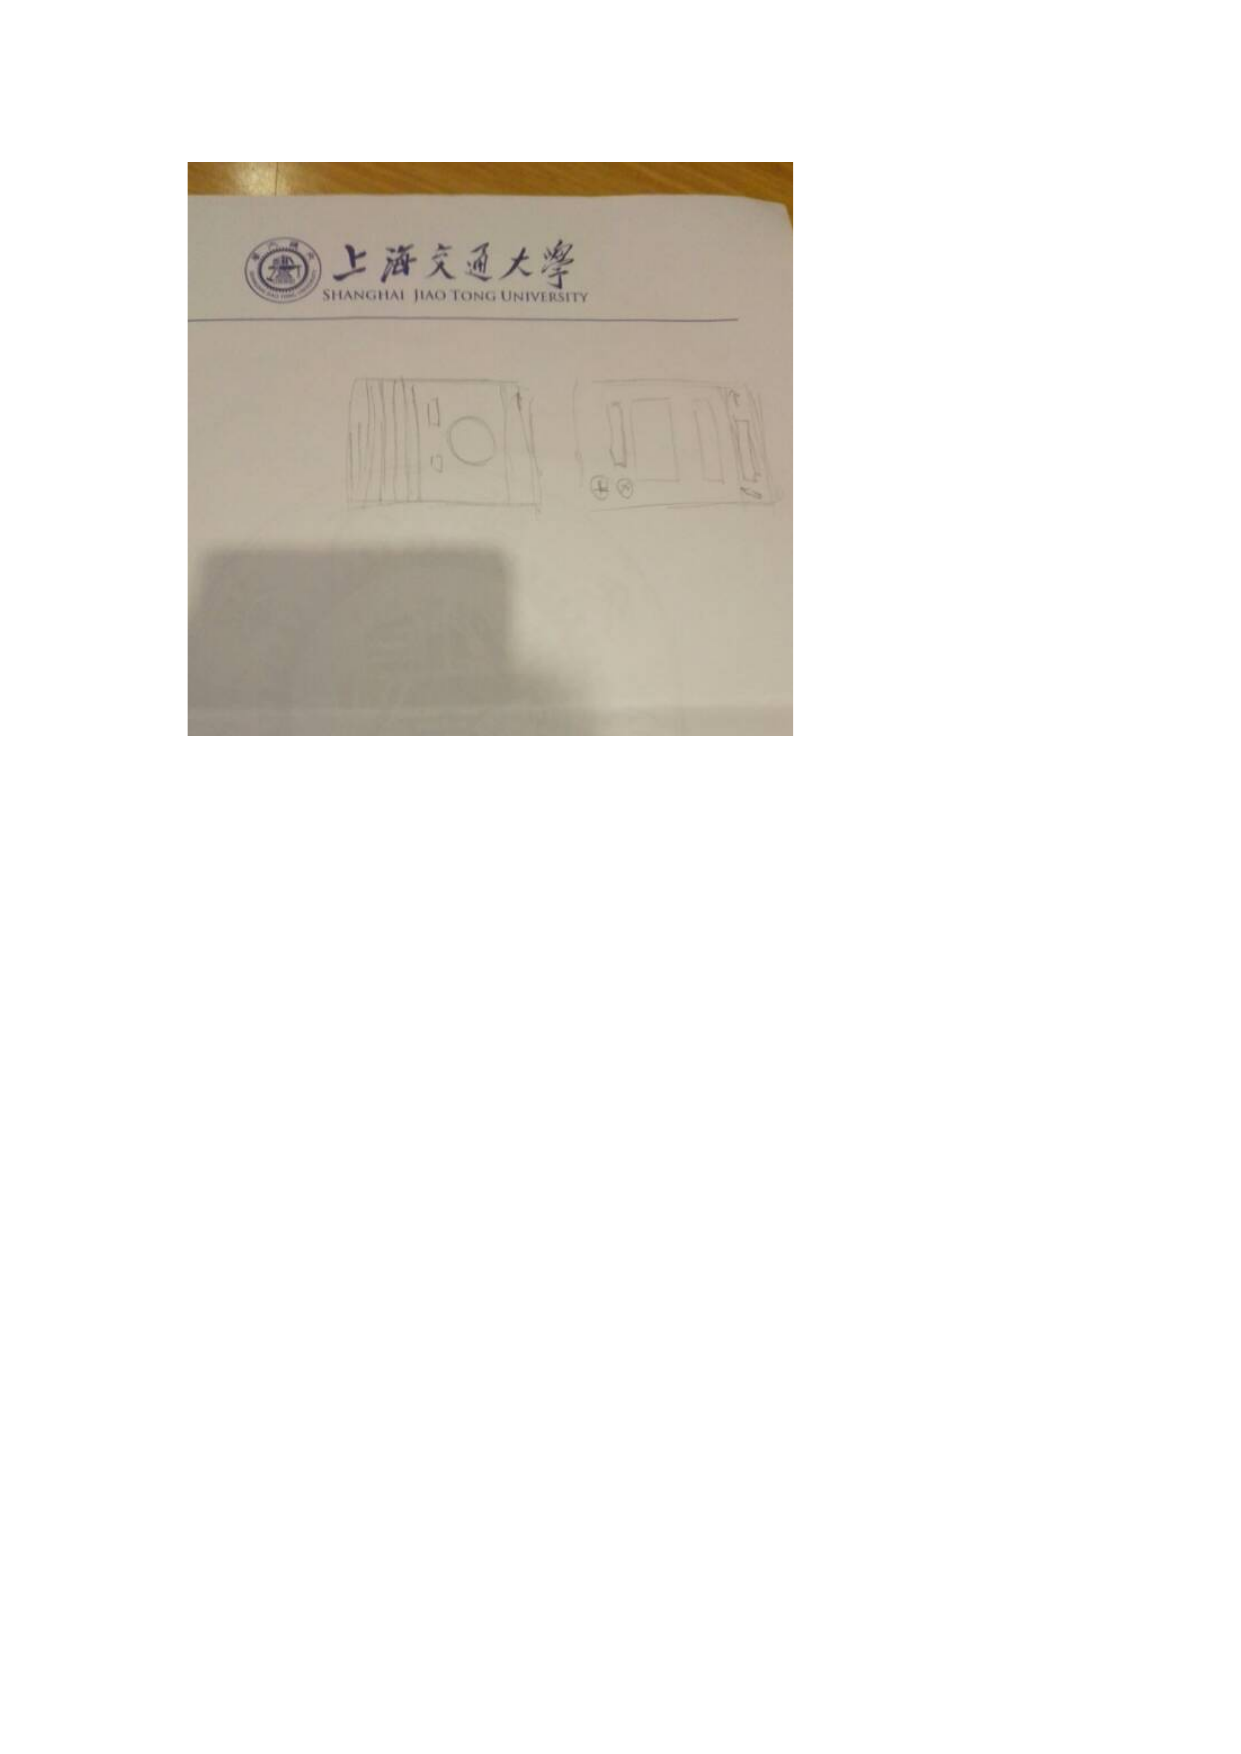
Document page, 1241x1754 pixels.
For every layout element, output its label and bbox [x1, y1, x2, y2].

picture [187, 162, 794, 736]
